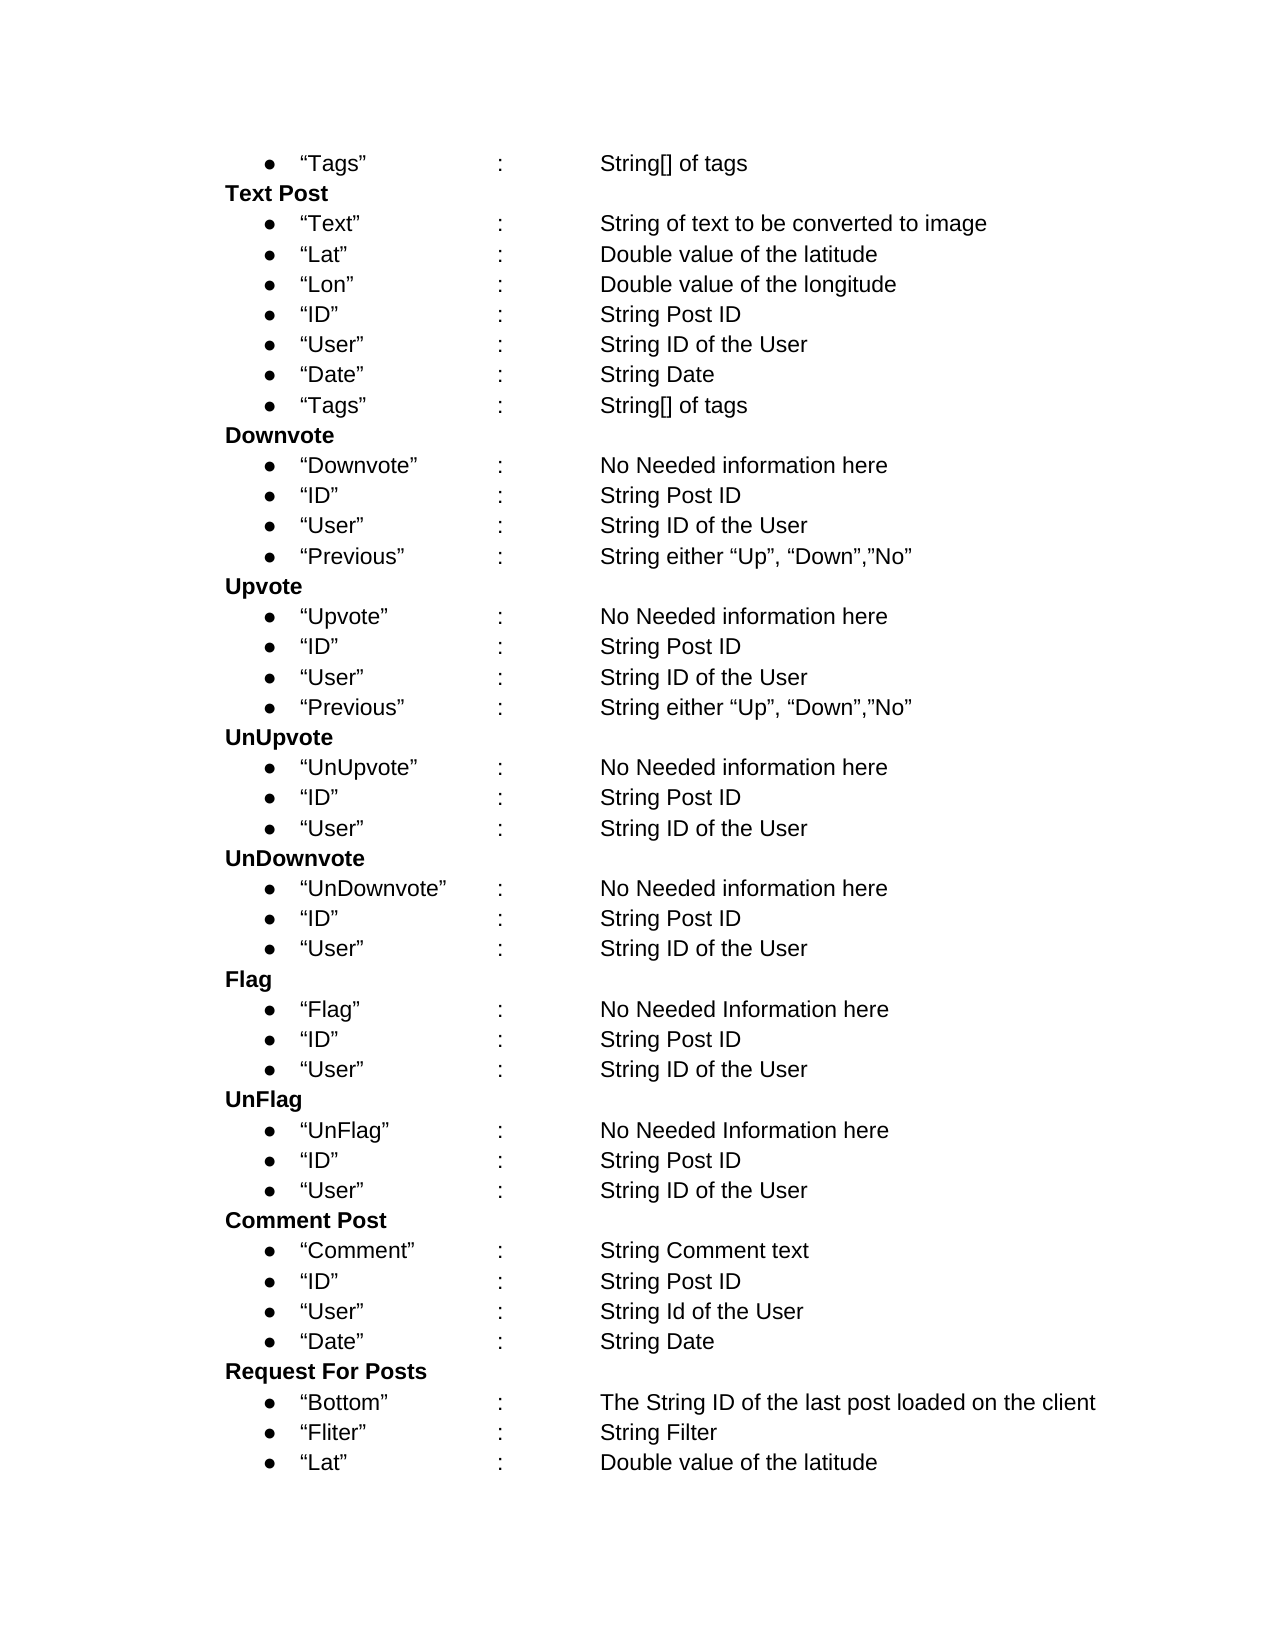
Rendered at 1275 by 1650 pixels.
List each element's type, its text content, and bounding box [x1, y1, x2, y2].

list “Date” : String Date [263, 1328, 1125, 1354]
text Flag [150, 966, 1125, 992]
list “Date” : String Date [263, 361, 1125, 388]
text Upvote [150, 573, 1125, 599]
list “Upvote” : No Needed information here [263, 603, 1125, 629]
list “User” : String Id of the User [263, 1298, 1125, 1324]
list “Tags” : String[] of tags [263, 392, 1125, 418]
list “ID” : String Post ID [263, 1268, 1125, 1294]
list “User” : String ID of the User [263, 814, 1125, 841]
list “ID” : String Post ID [263, 482, 1125, 509]
text Comment Post [150, 1207, 1125, 1234]
list “Comment” : String Comment text [263, 1237, 1125, 1264]
list “ID” : String Post ID [263, 1026, 1125, 1052]
text Text Post [150, 180, 1125, 207]
text UnFlag [150, 1086, 1125, 1113]
list “Previous” : String either “Up”, “Down”,”No” [263, 543, 1125, 569]
list “Lat” : Double value of the latitude [263, 241, 1125, 267]
list “Fliter” : String Filter [263, 1419, 1125, 1445]
list “ID” : String Post ID [263, 905, 1125, 932]
list “Flag” : No Needed Information here [263, 996, 1125, 1022]
list “UnFlag” : No Needed Information here [263, 1117, 1125, 1143]
text Request For Posts [150, 1358, 1125, 1385]
text Downvote [150, 422, 1125, 448]
list “Previous” : String either “Up”, “Down”,”No” [263, 694, 1125, 720]
list “Text” : String of text to be converted to image [263, 210, 1125, 237]
list “ID” : String Post ID [263, 784, 1125, 811]
list “User” : String ID of the User [263, 512, 1125, 539]
list “UnUpvote” : No Needed information here [263, 754, 1125, 781]
list “Downvote” : No Needed information here [263, 452, 1125, 478]
list “ID” : String Post ID [263, 633, 1125, 660]
list “UnDownvote” : No Needed information here [263, 875, 1125, 901]
list “ID” : String Post ID [263, 301, 1125, 327]
list “User” : String ID of the User [263, 663, 1125, 690]
list “User” : String ID of the User [263, 1177, 1125, 1203]
list “Bottom” : The String ID of the last post loaded on the client [263, 1388, 1125, 1415]
list “User” : String ID of the User [263, 935, 1125, 962]
list “ID” : String Post ID [263, 1147, 1125, 1173]
list “Lon” : Double value of the longitude [263, 271, 1125, 297]
list “User” : String ID of the User [263, 1056, 1125, 1083]
text UnDownvote [150, 845, 1125, 871]
list “Lat” : Double value of the latitude [263, 1449, 1125, 1475]
list “User” : String ID of the User [263, 331, 1125, 358]
text UnUpvote [150, 724, 1125, 750]
list “Tags” : String[] of tags [263, 150, 1125, 176]
